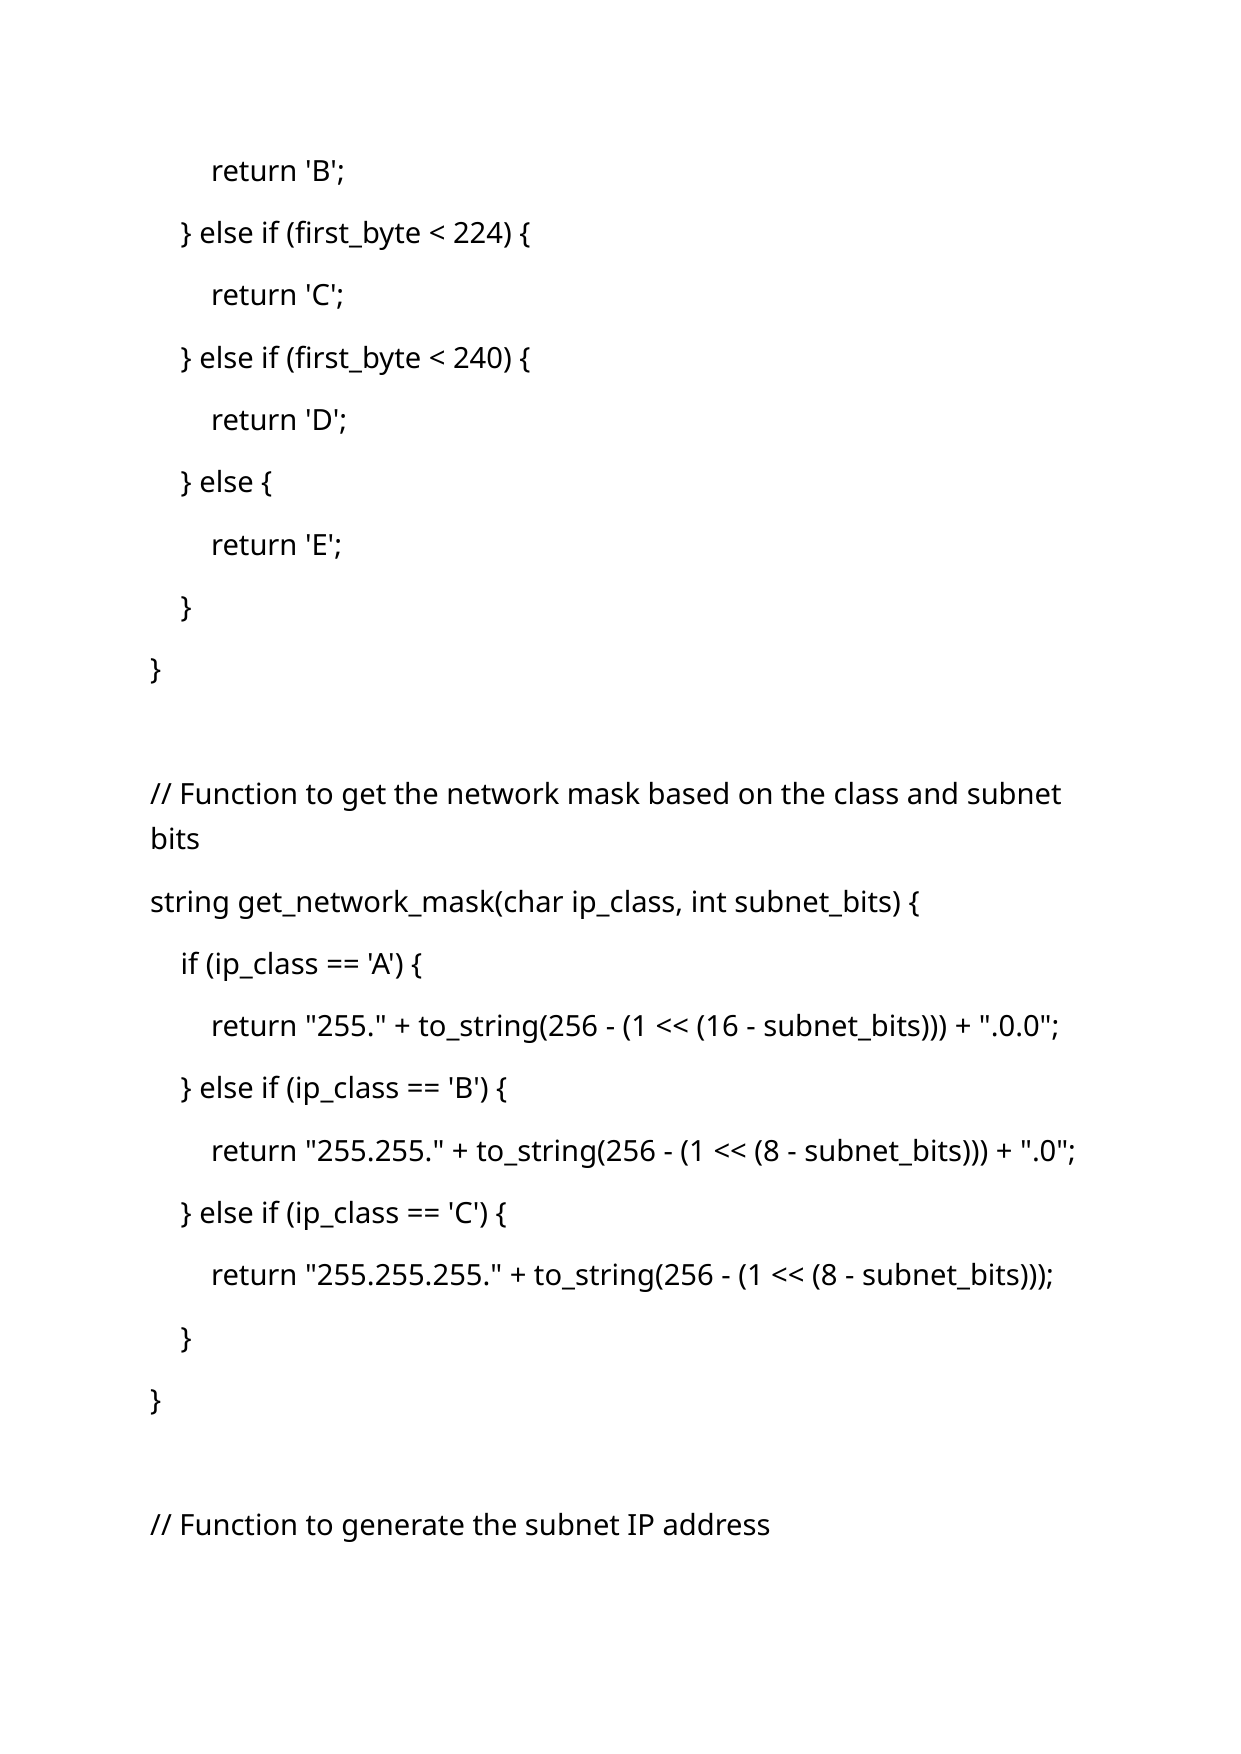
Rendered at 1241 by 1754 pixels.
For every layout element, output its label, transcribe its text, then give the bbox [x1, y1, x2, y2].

text return 'E'; [150, 524, 1090, 563]
text } else if (ip_class == 'C') { [150, 1192, 1090, 1232]
text } [150, 1317, 1090, 1357]
text } else if (first_byte < 240) { [150, 337, 1090, 377]
text } [150, 1379, 1090, 1419]
text // Function to get the network mask based on the class and subnet bits [150, 773, 1090, 858]
text if (ip_class == 'A') { [150, 943, 1090, 983]
text } [150, 648, 1090, 688]
text } else { [150, 461, 1090, 501]
text string get_network_mask(char ip_class, int subnet_bits) { [150, 881, 1090, 921]
text } else if (first_byte < 224) { [150, 212, 1090, 252]
text // Function to generate the subnet IP address [150, 1504, 1090, 1543]
text return "255.255.255." + to_string(256 - (1 << (8 - subnet_bits))); [150, 1254, 1090, 1294]
text return "255." + to_string(256 - (1 << (16 - subnet_bits))) + ".0.0"; [150, 1005, 1090, 1045]
text } else if (ip_class == 'B') { [150, 1068, 1090, 1107]
text return "255.255." + to_string(256 - (1 << (8 - subnet_bits))) + ".0"; [150, 1130, 1090, 1170]
text return 'D'; [150, 399, 1090, 439]
text } [150, 586, 1090, 626]
text return 'C'; [150, 274, 1090, 314]
text return 'B'; [150, 150, 1090, 190]
